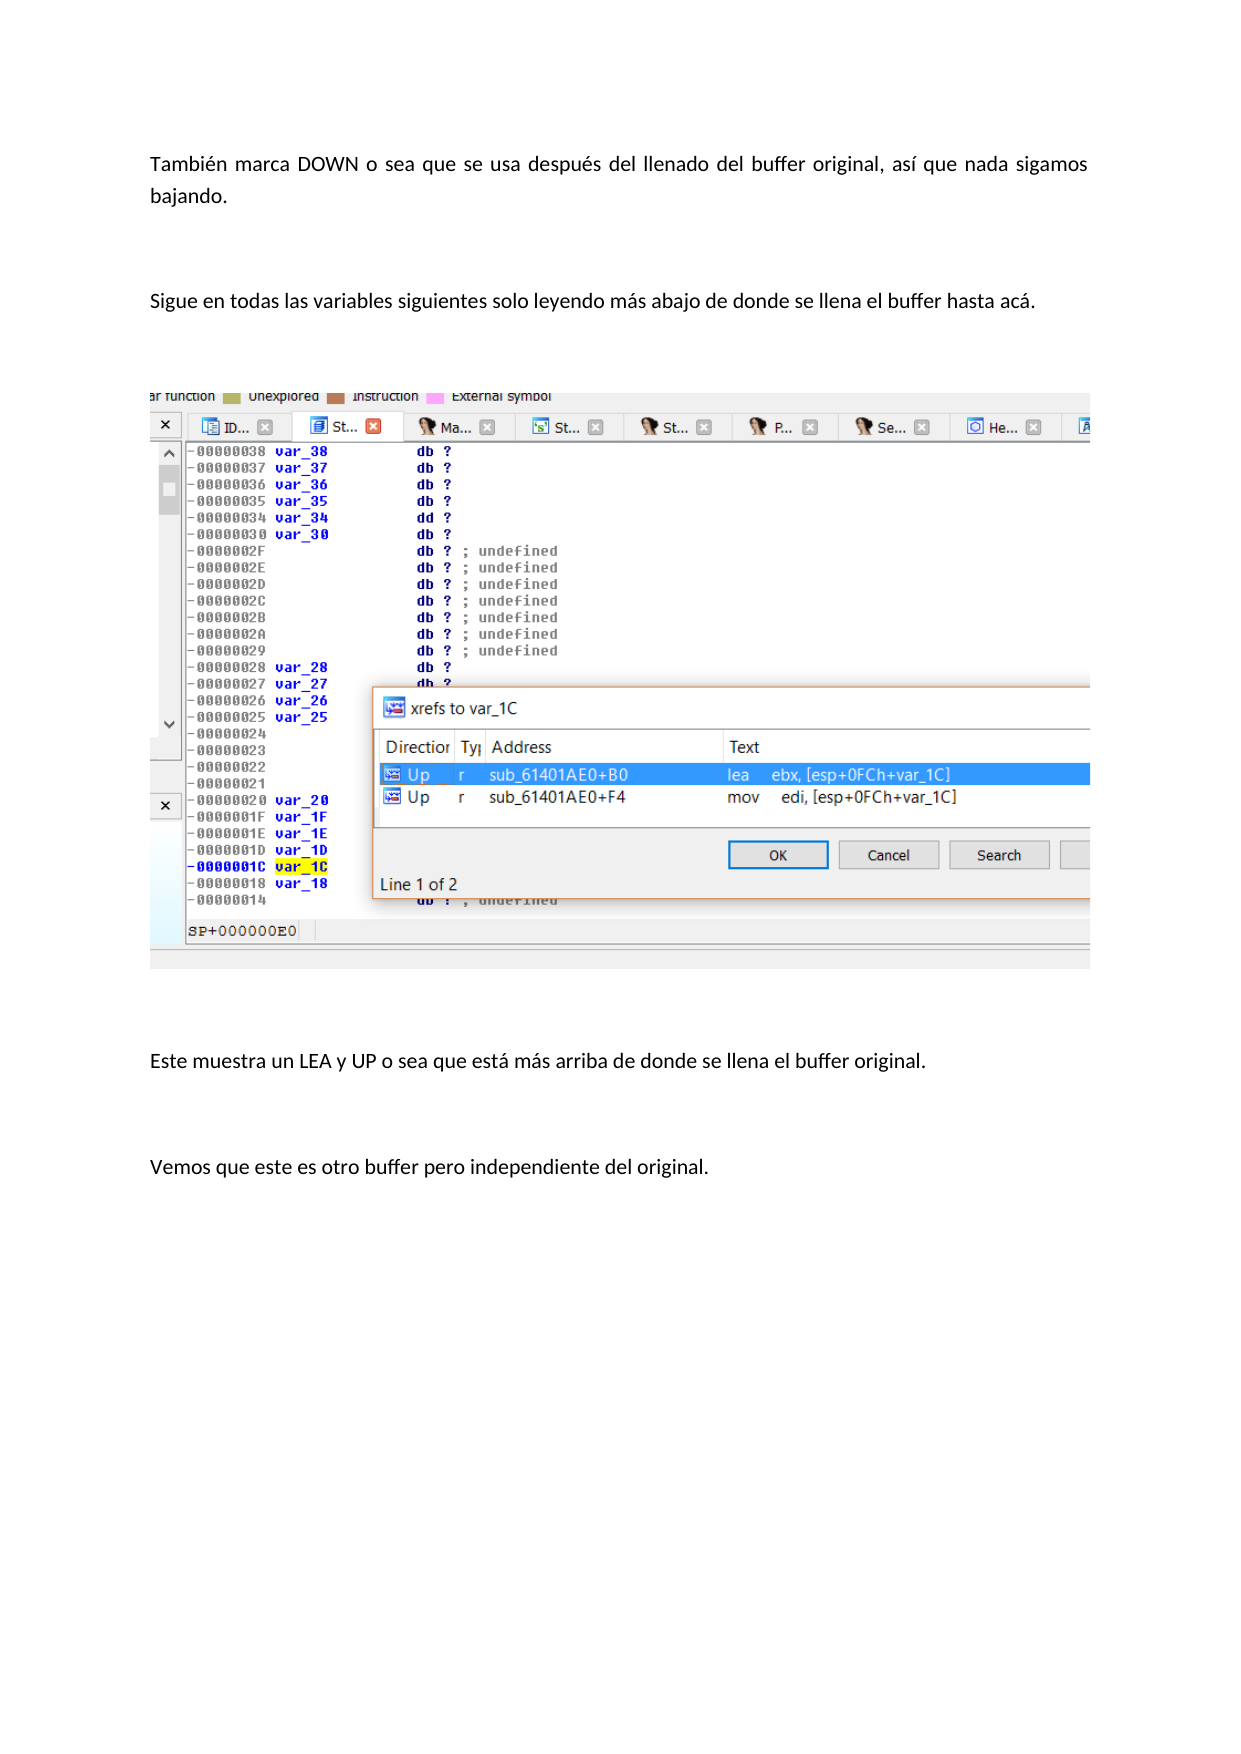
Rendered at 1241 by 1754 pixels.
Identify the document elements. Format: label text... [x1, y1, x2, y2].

text Vemos que este es otro buffer pero independiente del original. [150, 1153, 1090, 1179]
text También marca DOWN o sea que se usa después del llenado del buffer original, así que nada sigamos bajando. [150, 150, 1090, 209]
text Sigue en todas las variables siguientes solo leyendo más abajo de donde se llena el buffer hasta acá. [150, 288, 1090, 314]
picture [150, 393, 1091, 969]
text Este muestra un LEA y UP o sea que está más arriba de donde se llena el buffer original. [150, 1047, 1090, 1074]
